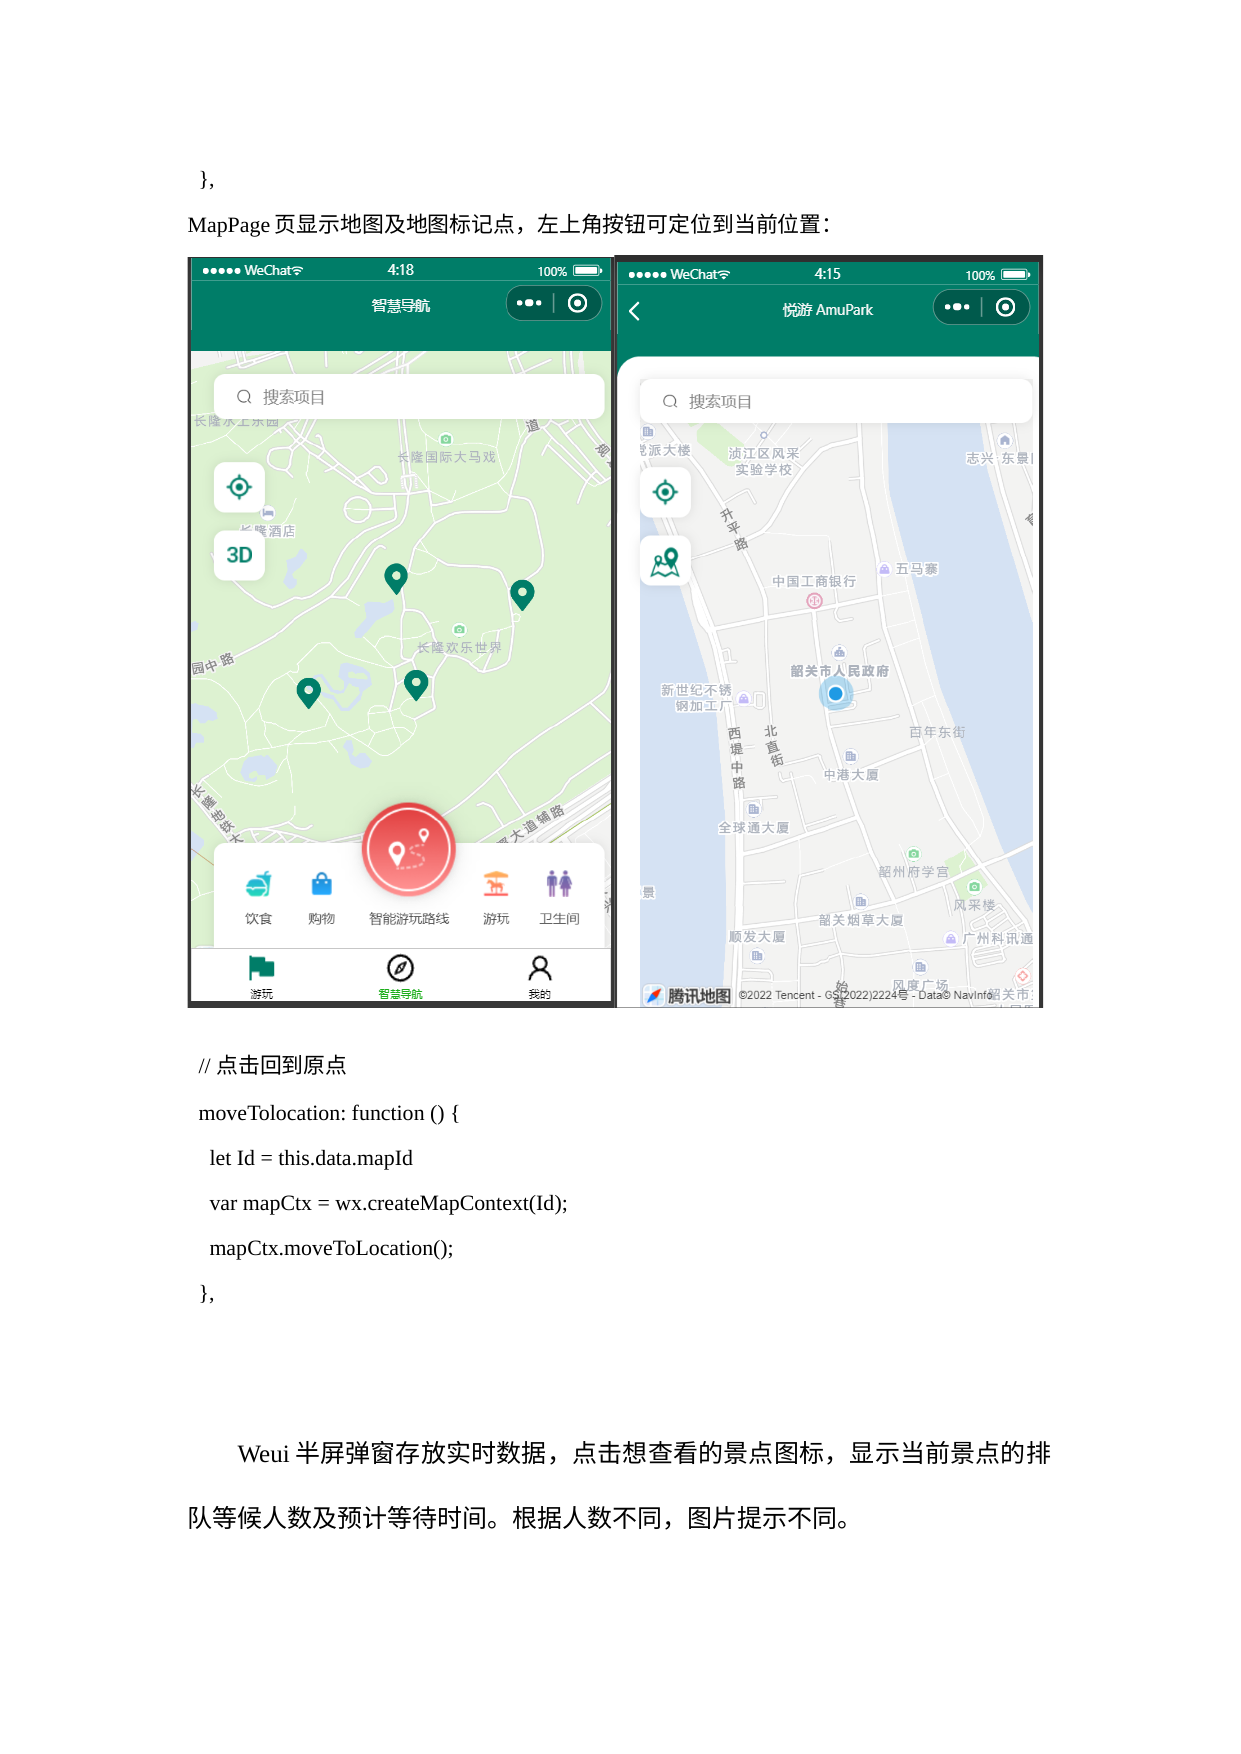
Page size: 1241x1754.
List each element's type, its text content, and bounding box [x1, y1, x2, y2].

text }, [187, 1277, 1053, 1309]
text mapCtx.moveToLocation(); [187, 1232, 1053, 1264]
text moveTolocation: function () { [187, 1096, 1053, 1129]
text // 点击回到原点 [187, 1048, 1053, 1081]
text MapPage页显示地图及地图标记点，左上角按钮可定位到当前位置： [187, 207, 1053, 239]
text }, [187, 162, 1053, 194]
text let Id = this.data.mapId [187, 1141, 1053, 1174]
text var mapCtx = wx.createMapContext(Id); [187, 1187, 1053, 1219]
picture [187, 255, 1044, 1008]
text Weui半屏弹窗存放实时数据，点击想查看的景点图标，显示当前景点的排队等候人数及预计等待时间。根据人数不同，图片提示不同。 [187, 1419, 1053, 1549]
